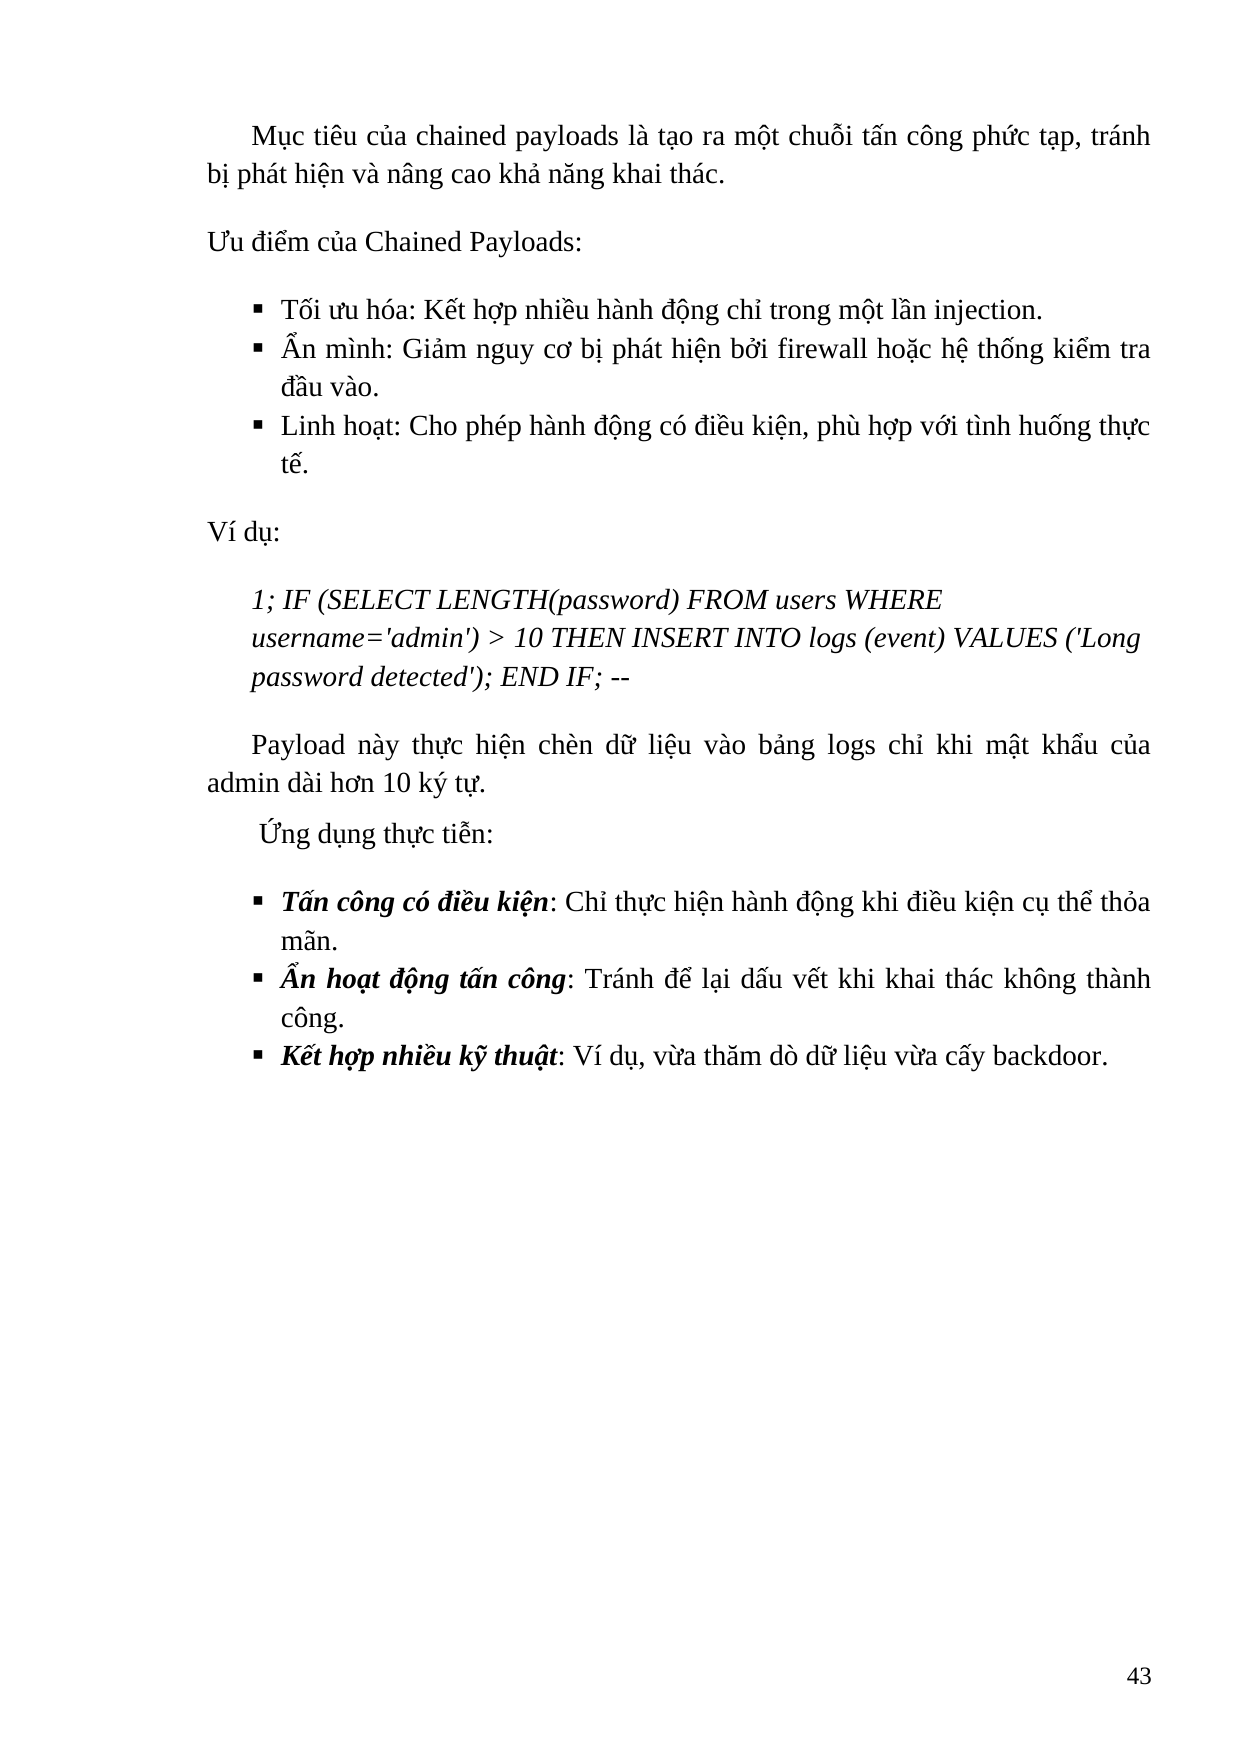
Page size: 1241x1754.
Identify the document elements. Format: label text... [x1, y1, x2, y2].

text Mục tiêu của chained payloads là tạo ra một chuỗi tấn công phức tạp, tránh bị phát hiện và nâng cao khả năng khai thác. [207, 118, 1152, 190]
text Payload này thực hiện chèn dữ liệu vào bảng logs chỉ khi mật khẩu của admin dài hơn 10 ký tự. [207, 727, 1152, 799]
list Ẩn hoạt động tấn công: Tránh để lại dấu vết khi khai thác không thành công. [251, 961, 1152, 1033]
list Kết hợp nhiều kỹ thuật: Ví dụ, vừa thăm dò dữ liệu vừa cấy backdoor. [251, 1038, 1152, 1072]
text 1; IF (SELECT LENGTH(password) FROM users WHERE username='admin') > 10 THEN INSERT INTO logs (event) VALUES ('Long password detected'); END IF; -- [251, 582, 1152, 693]
list Ẩn mình: Giảm nguy cơ bị phát hiện bởi firewall hoặc hệ thống kiểm tra đầu vào. [251, 331, 1152, 403]
text Ứng dụng thực tiễn: [207, 816, 1152, 850]
text Ví dụ: [207, 514, 1152, 548]
list Linh hoạt: Cho phép hành động có điều kiện, phù hợp với tình huống thực tế. [251, 408, 1152, 480]
list Tấn công có điều kiện: Chỉ thực hiện hành động khi điều kiện cụ thể thỏa mãn. [251, 884, 1152, 956]
text Ưu điểm của Chained Payloads: [207, 224, 1152, 258]
list Tối ưu hóa: Kết hợp nhiều hành động chỉ trong một lần injection. [251, 292, 1152, 326]
